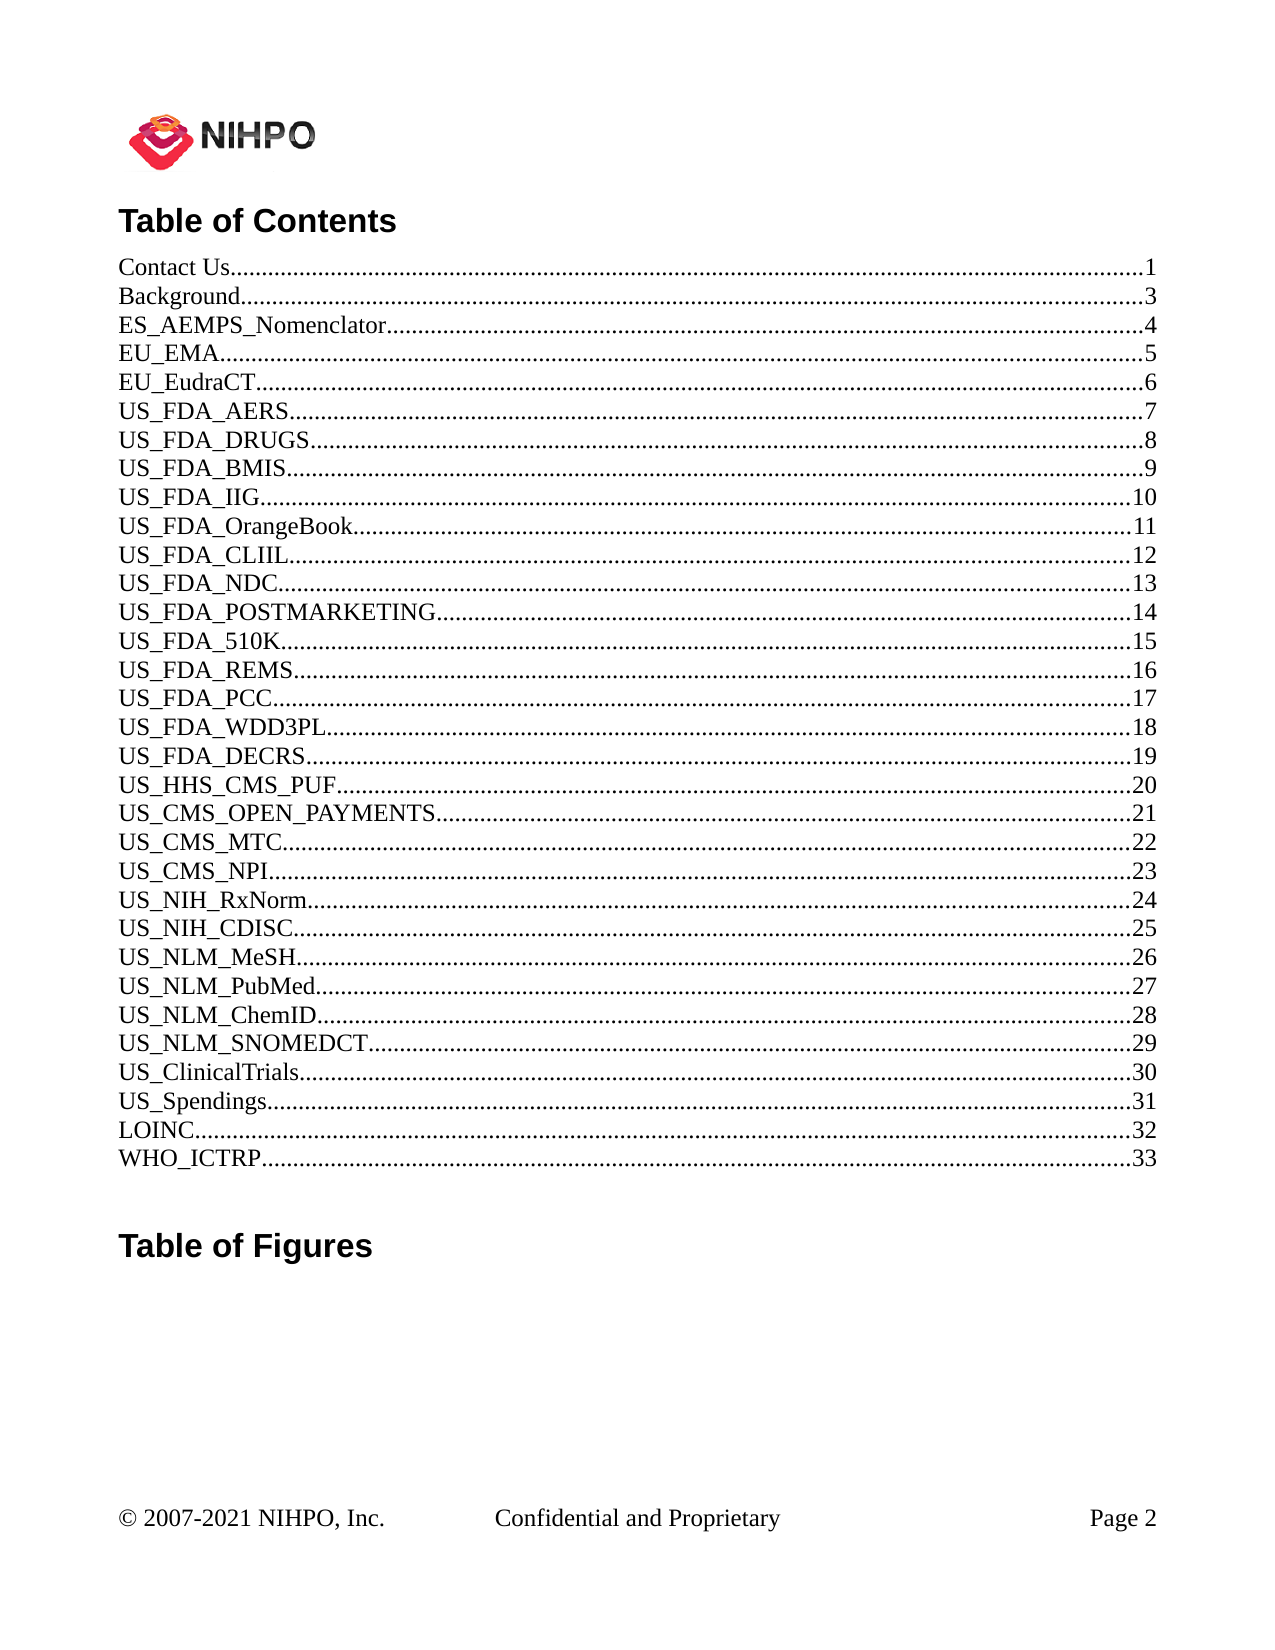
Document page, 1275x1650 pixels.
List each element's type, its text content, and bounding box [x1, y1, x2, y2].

picture [123, 111, 316, 172]
subtitle Table of Figures [118, 1226, 1157, 1264]
